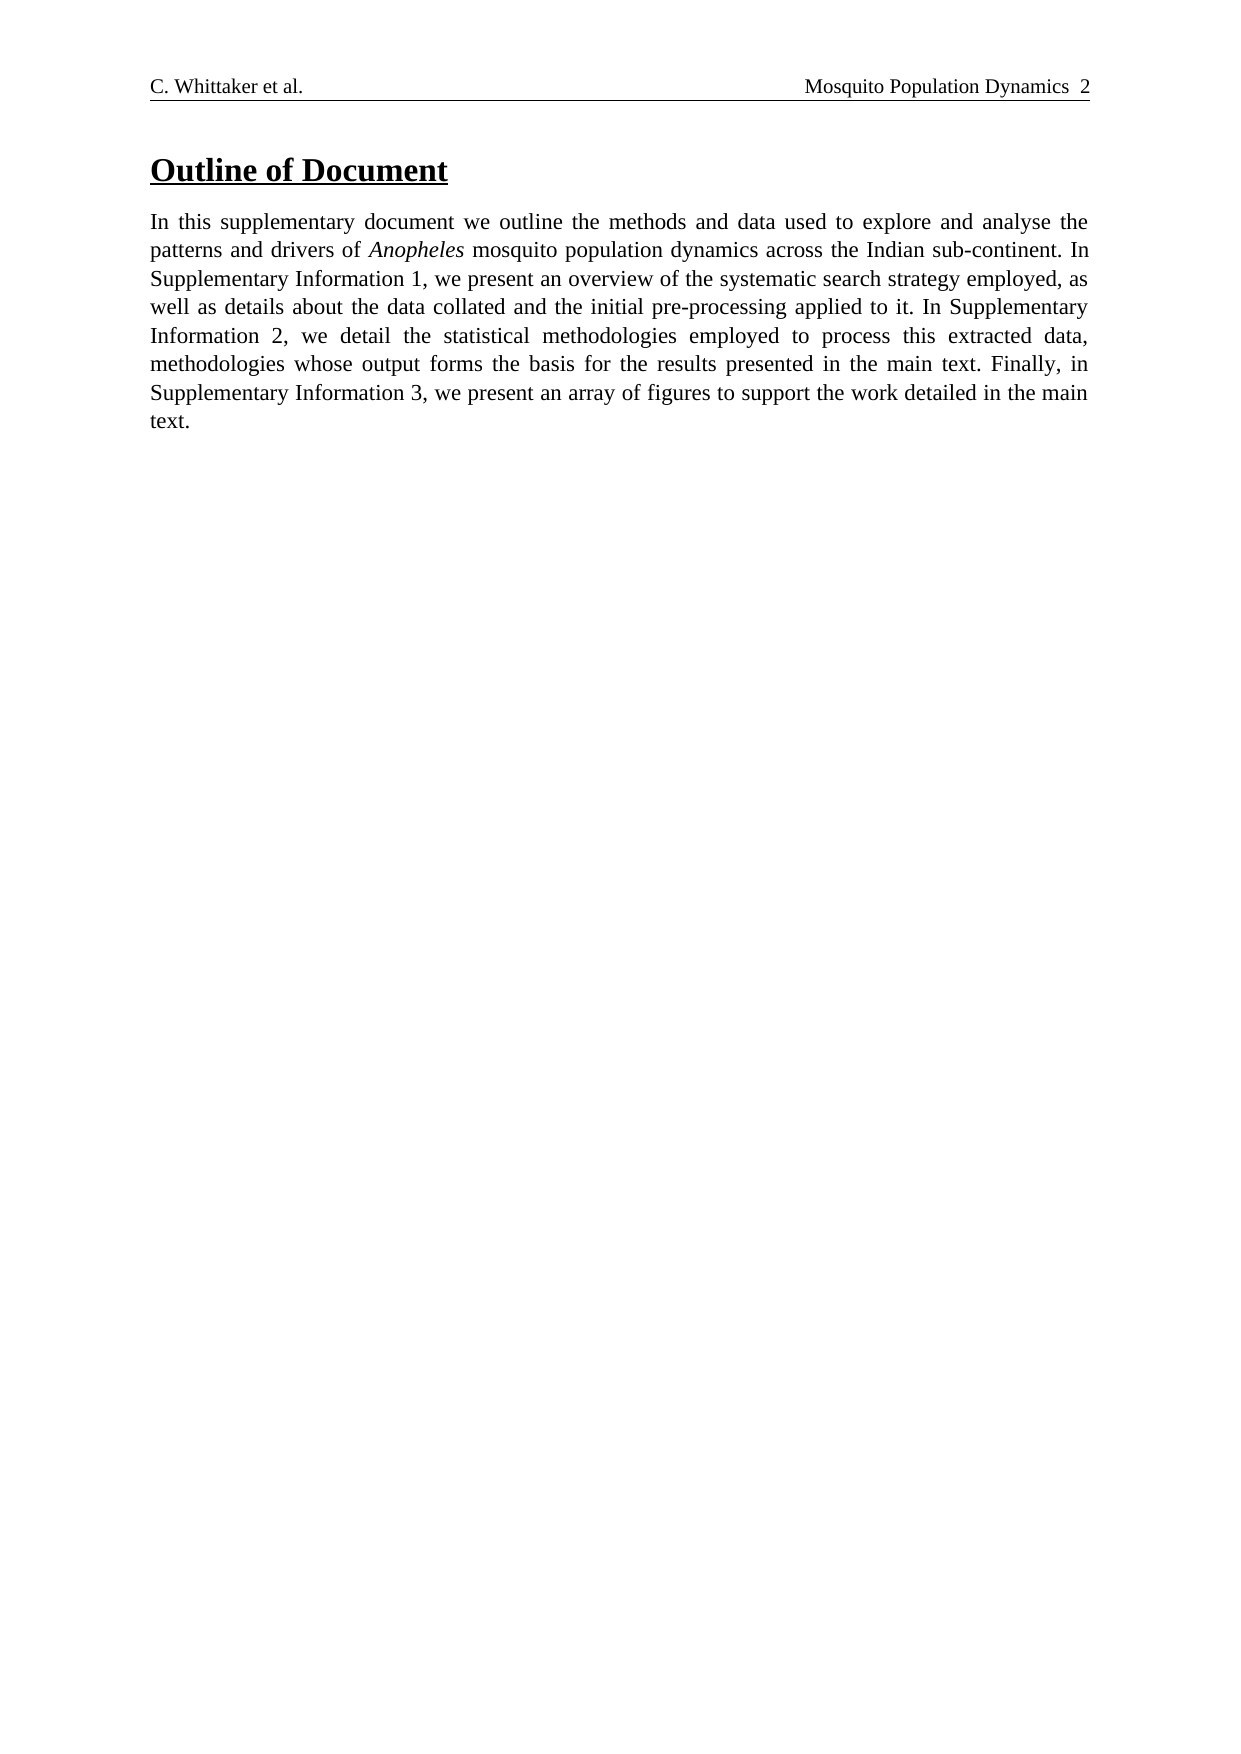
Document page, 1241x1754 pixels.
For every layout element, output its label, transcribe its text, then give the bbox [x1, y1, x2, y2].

text In this supplementary document we outline the methods and data used to explore and analyse the patterns and drivers of Anopheles mosquito population dynamics across the Indian sub-continent. In Supplementary Information 1, we present an overview of the systematic search strategy employed, as well as details about the data collated and the initial pre-processing applied to it. In Supplementary Information 2, we detail the statistical methodologies employed to process this extracted data, methodologies whose output forms the basis for the results presented in the main text. Finally, in Supplementary Information 3, we present an array of figures to support the work detailed in the main text. [150, 208, 1090, 433]
text Outline of Document [150, 150, 1090, 188]
